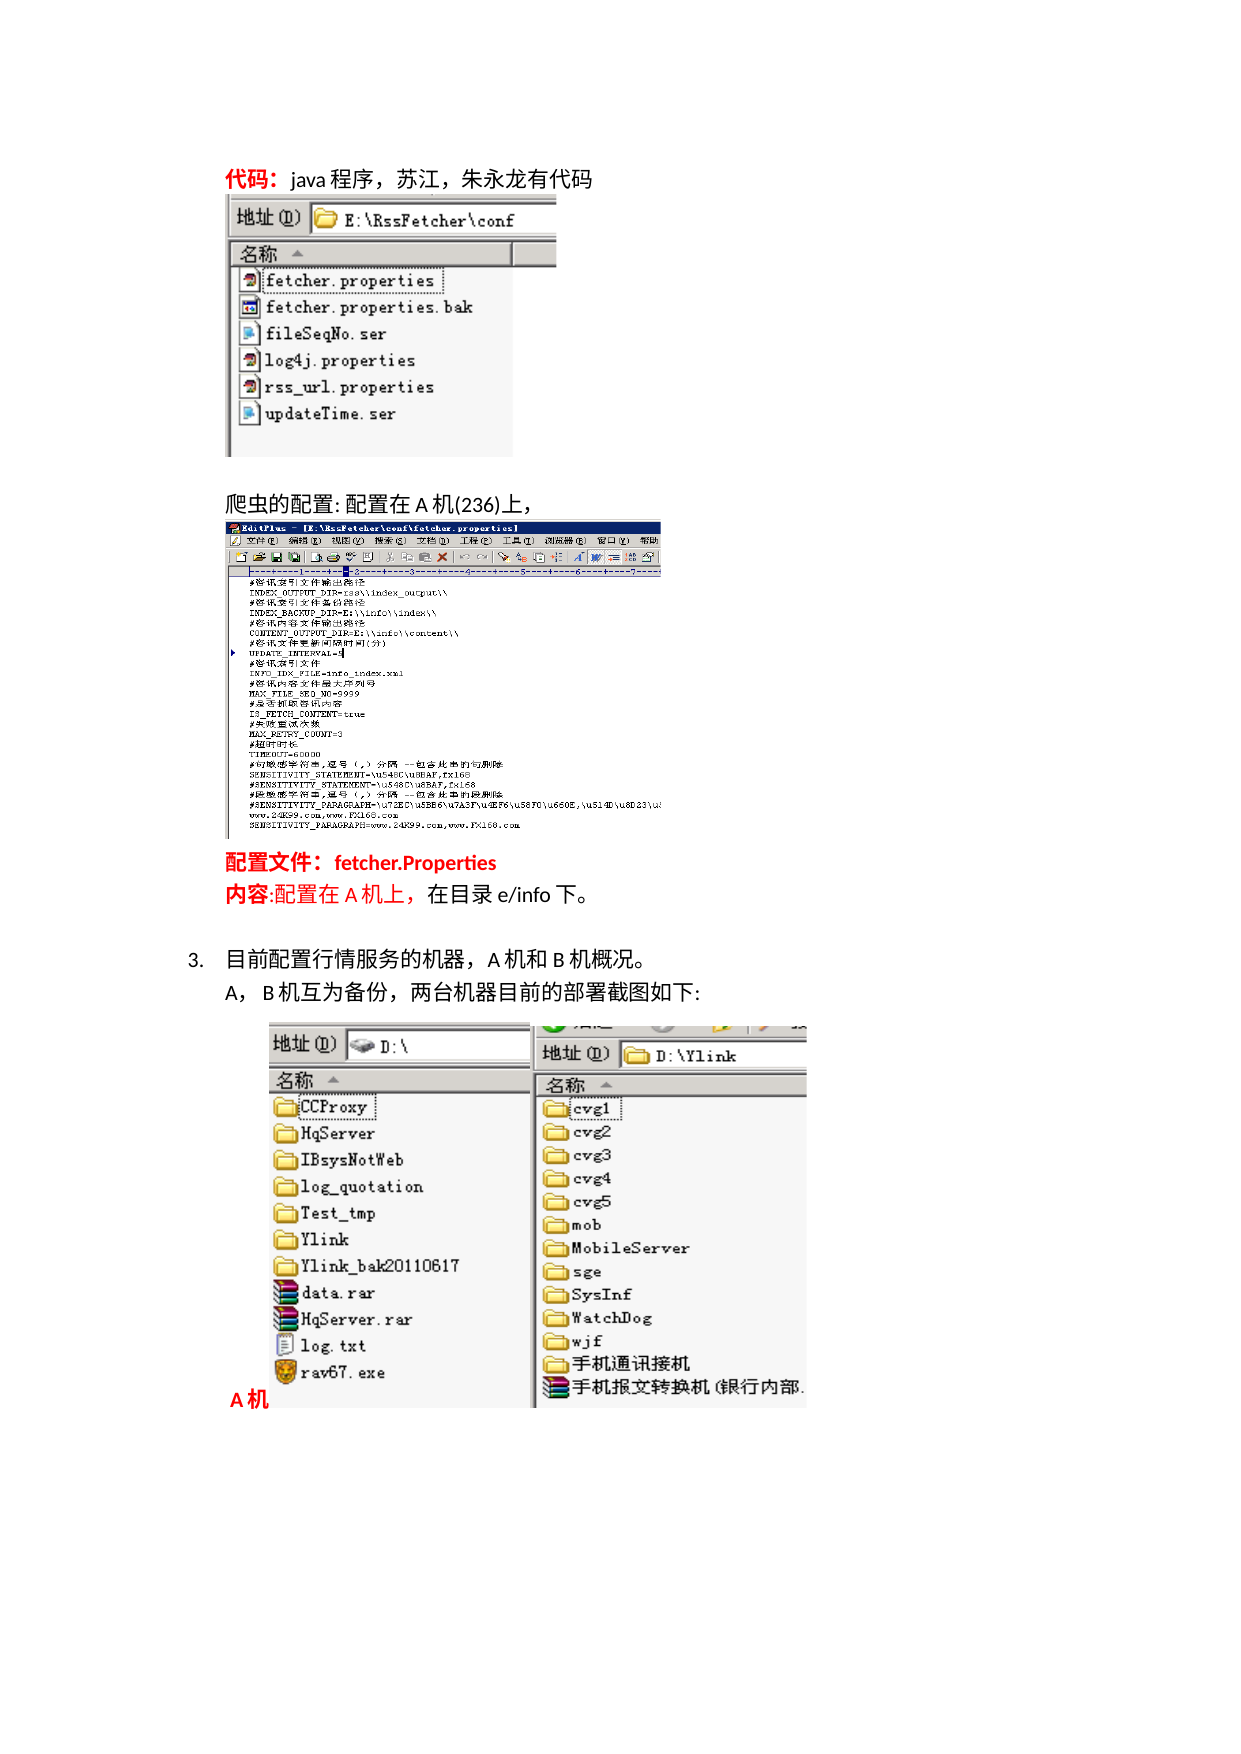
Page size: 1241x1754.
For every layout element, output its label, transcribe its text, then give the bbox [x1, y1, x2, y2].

list 目前配置行情服务的机器，A机和B机概况。 [187, 942, 1053, 974]
picture [269, 1022, 807, 1408]
picture [225, 194, 557, 457]
list 配置文件：fetcher.Properties [225, 844, 1053, 877]
picture [225, 519, 661, 839]
list 内容:配置在A机上，在目录e/info下。 [225, 877, 1053, 909]
list 爬虫的配置: 配置在A机(236)上， [225, 487, 1053, 519]
list 代码：java程序，苏江，朱永龙有代码 [225, 162, 1053, 194]
list B机互为备份，两台机器目前的部署截图如下: [225, 974, 1053, 1007]
